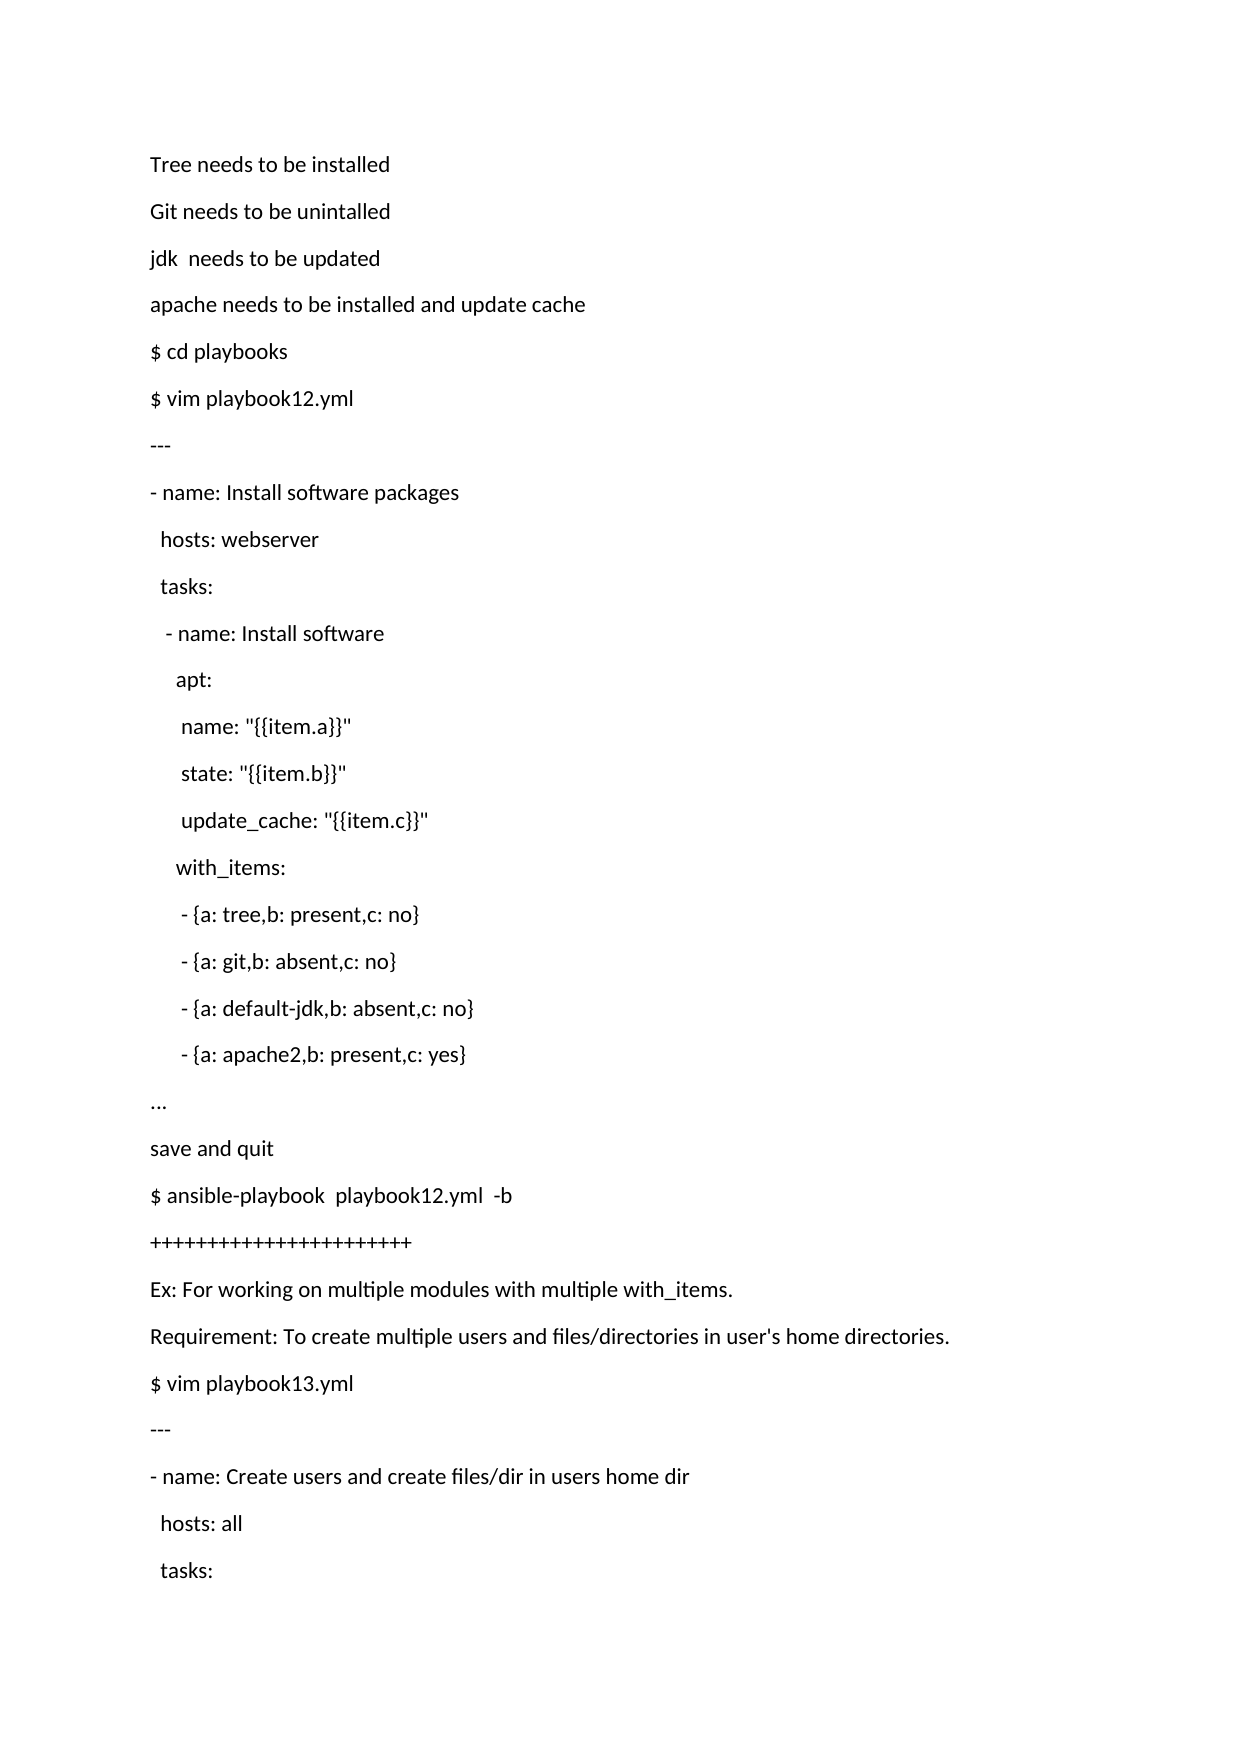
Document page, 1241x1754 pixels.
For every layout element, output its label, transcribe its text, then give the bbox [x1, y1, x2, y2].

text hosts: webserver [150, 525, 1090, 553]
text $ vim playbook12.yml [150, 384, 1090, 412]
text --- [150, 1416, 1090, 1444]
text - name: Install software packages [150, 478, 1090, 506]
text name: "{{item.a}}" [150, 712, 1090, 741]
text ... [150, 1087, 1090, 1116]
text tasks: [150, 572, 1090, 600]
text --- [150, 431, 1090, 459]
text - {a: default-jdk,b: absent,c: no} [150, 994, 1090, 1022]
text - {a: tree,b: present,c: no} [150, 900, 1090, 928]
text Ex: For working on multiple modules with multiple with_items. [150, 1275, 1090, 1303]
text - name: Create users and create files/dir in users home dir [150, 1462, 1090, 1491]
text +++++++++++++++++++++++ [150, 1228, 1090, 1256]
text tasks: [150, 1556, 1090, 1584]
text - name: Install software [150, 619, 1090, 647]
text jdk needs to be updated [150, 244, 1090, 272]
text - {a: apache2,b: present,c: yes} [150, 1041, 1090, 1069]
text $ ansible-playbook playbook12.yml -b [150, 1181, 1090, 1209]
text Requirement: To create multiple users and files/directories in user's home directories. [150, 1322, 1090, 1350]
text save and quit [150, 1134, 1090, 1162]
text $ cd playbooks [150, 337, 1090, 366]
text update_cache: "{{item.c}}" [150, 806, 1090, 834]
text Tree needs to be installed [150, 150, 1090, 178]
text state: "{{item.b}}" [150, 759, 1090, 787]
text Git needs to be unintalled [150, 197, 1090, 225]
text with_items: [150, 853, 1090, 881]
text apt: [150, 666, 1090, 694]
text hosts: all [150, 1509, 1090, 1537]
text apache needs to be installed and update cache [150, 291, 1090, 319]
text $ vim playbook13.yml [150, 1369, 1090, 1397]
text - {a: git,b: absent,c: no} [150, 947, 1090, 975]
